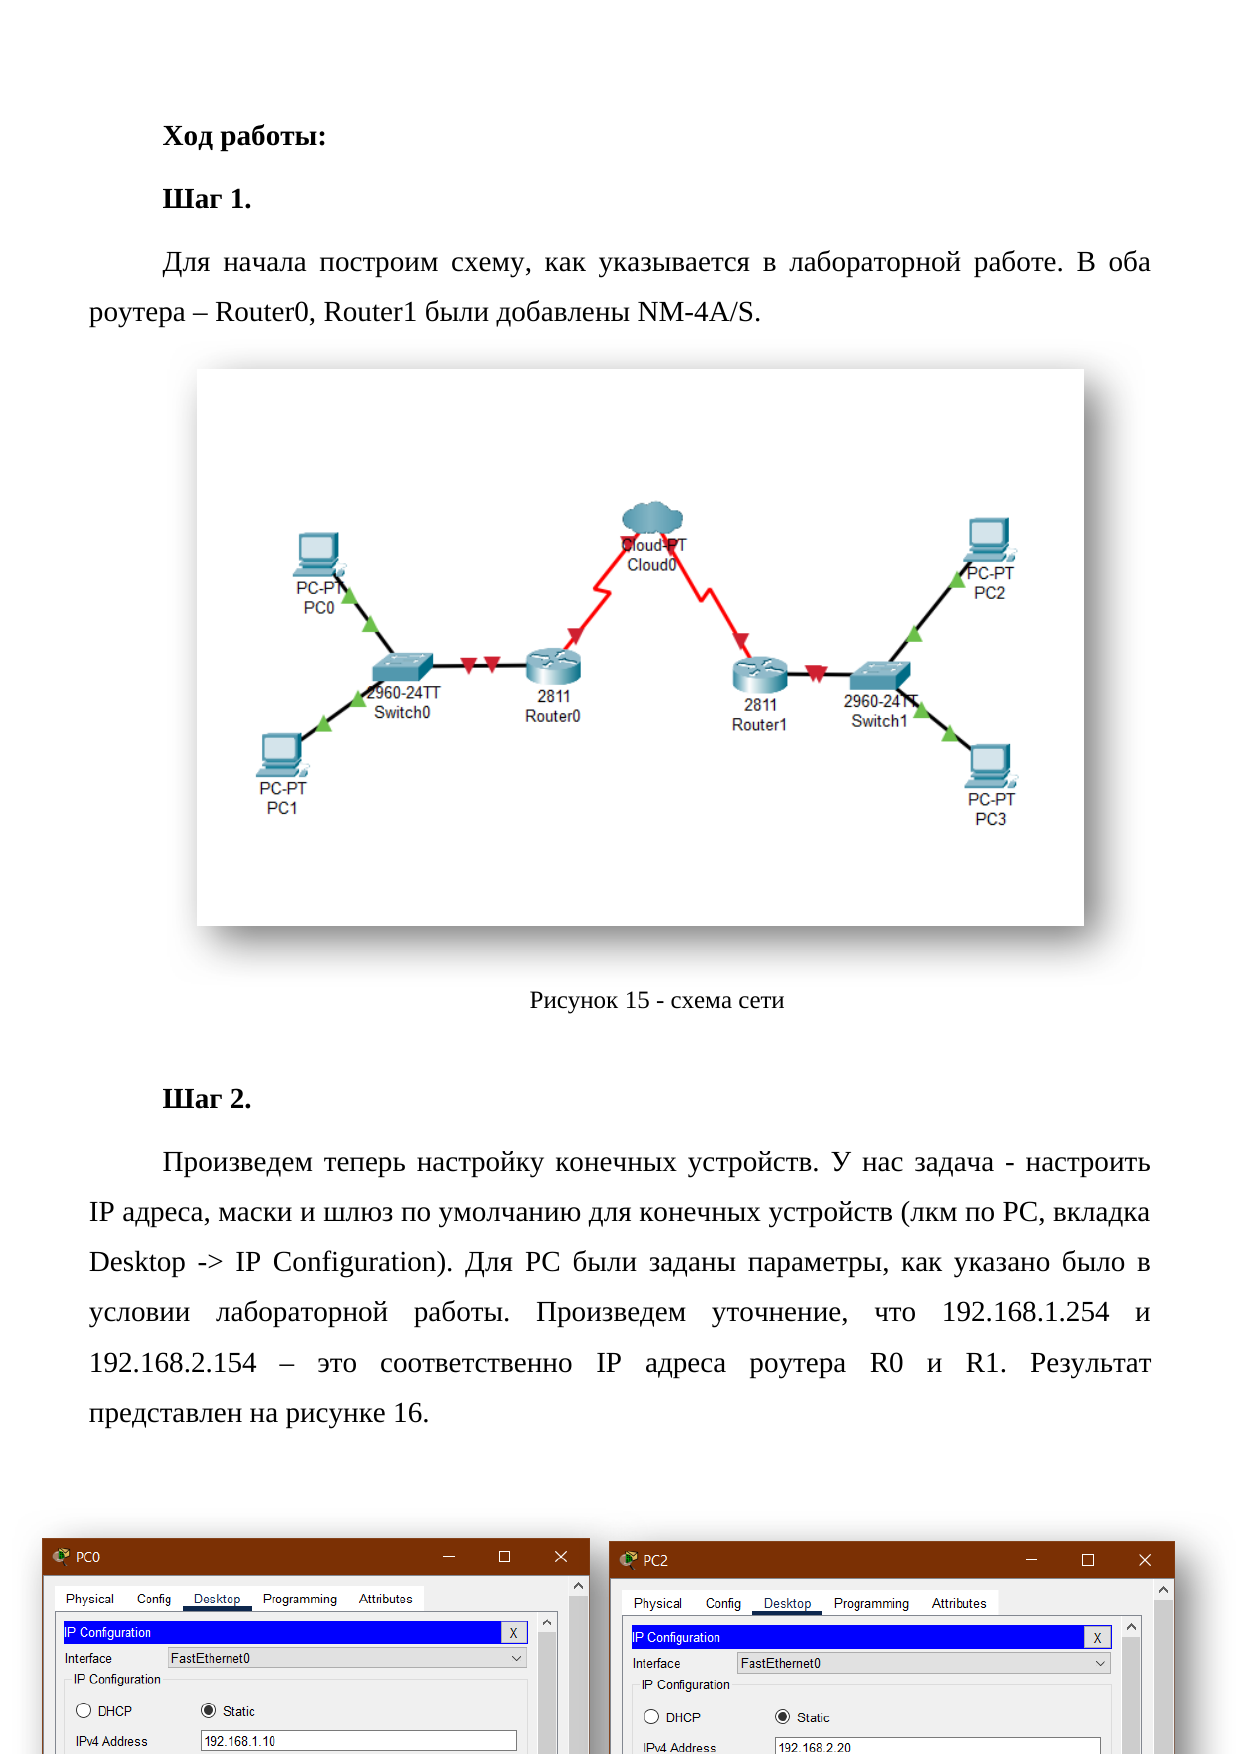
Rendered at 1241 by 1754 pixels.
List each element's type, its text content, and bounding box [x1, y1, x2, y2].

picture [609, 1541, 1175, 1754]
text Для начала построим схему, как указывается в лабораторной работе. В оба роутера – Router0, Router1 были добавлены NM-4A/S. [89, 244, 1152, 328]
text Рисунок 15 - схема сети [89, 985, 1152, 1014]
picture [197, 369, 1084, 926]
picture [42, 1538, 590, 1754]
subtitle Ход работы: [89, 118, 1152, 152]
text Произведем теперь настройку конечных устройств. У нас задача - настроить IP адреса, маски и шлюз по умолчанию для конечных устройств (лкм по PC, вкладка Desktop -> IP Configuration). Для PC были заданы параметры, как указано было в условии лабораторной работы. Произведем уточнение, что 192.168.1.254 и 192.168.2.154 – это соответственно IP адреса роутера R0 и R1. Результат представлен на рисунке 16. [89, 1144, 1152, 1429]
subtitle Шаг 2. [89, 1081, 1152, 1114]
subtitle Шаг 1. [89, 181, 1152, 214]
